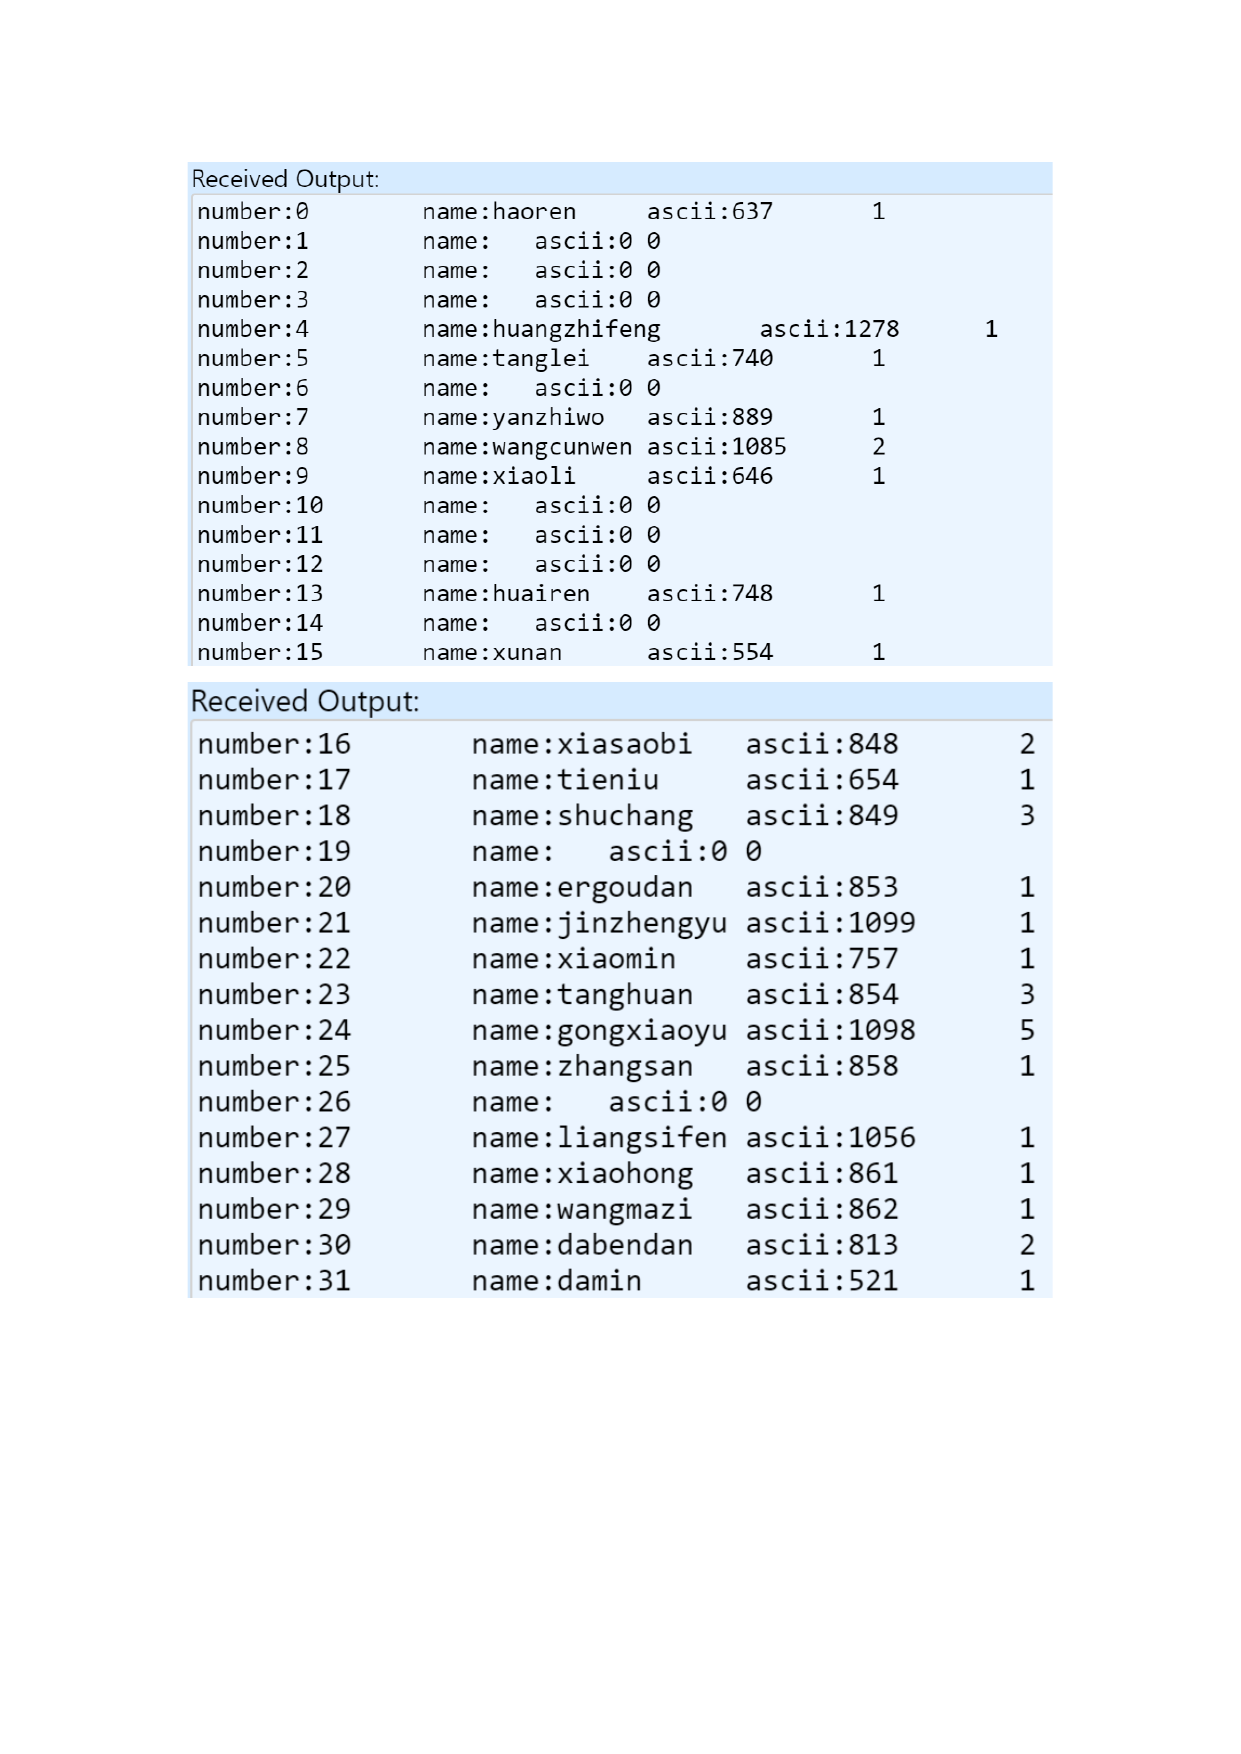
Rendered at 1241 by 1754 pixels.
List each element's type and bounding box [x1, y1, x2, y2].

picture [187, 682, 1053, 1298]
picture [187, 162, 1053, 666]
